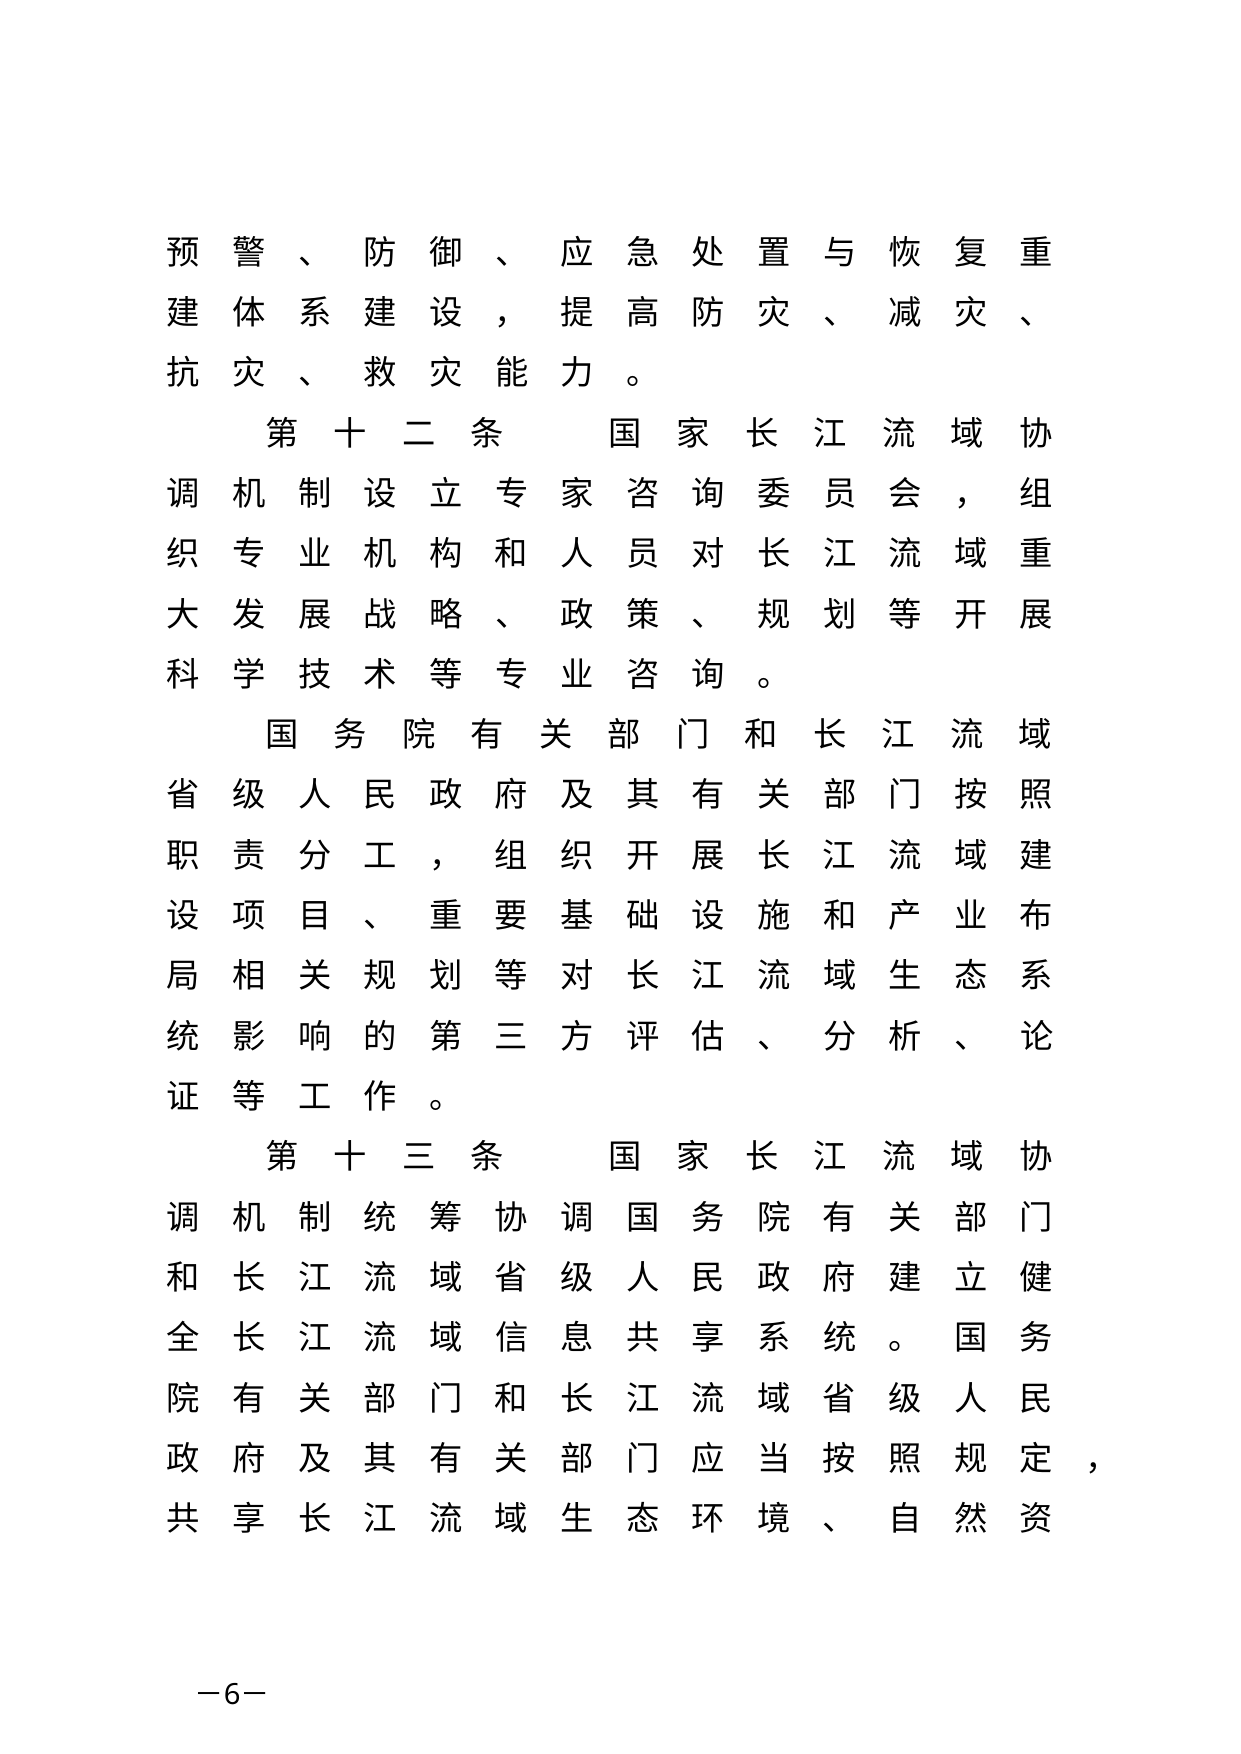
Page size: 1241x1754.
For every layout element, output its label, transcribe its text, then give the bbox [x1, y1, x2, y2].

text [167, 1124, 1085, 1546]
text 国务院有关部门和长江流域省级人民政府及其有关部门按照职责分工，组织开展长江流域建设项目、重要基础设施和产业布局相关规划等对长江流域生态系统影响的第三方评估、分析、论证等工作。 [167, 702, 1085, 1124]
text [167, 219, 1085, 400]
text 第十二条 国家长江流域协调机制设立专家咨询委员会，组织专业机构和人员对长江流域重大发展战略、政策、规划等开展科学技术等专业咨询。 [167, 400, 1085, 702]
